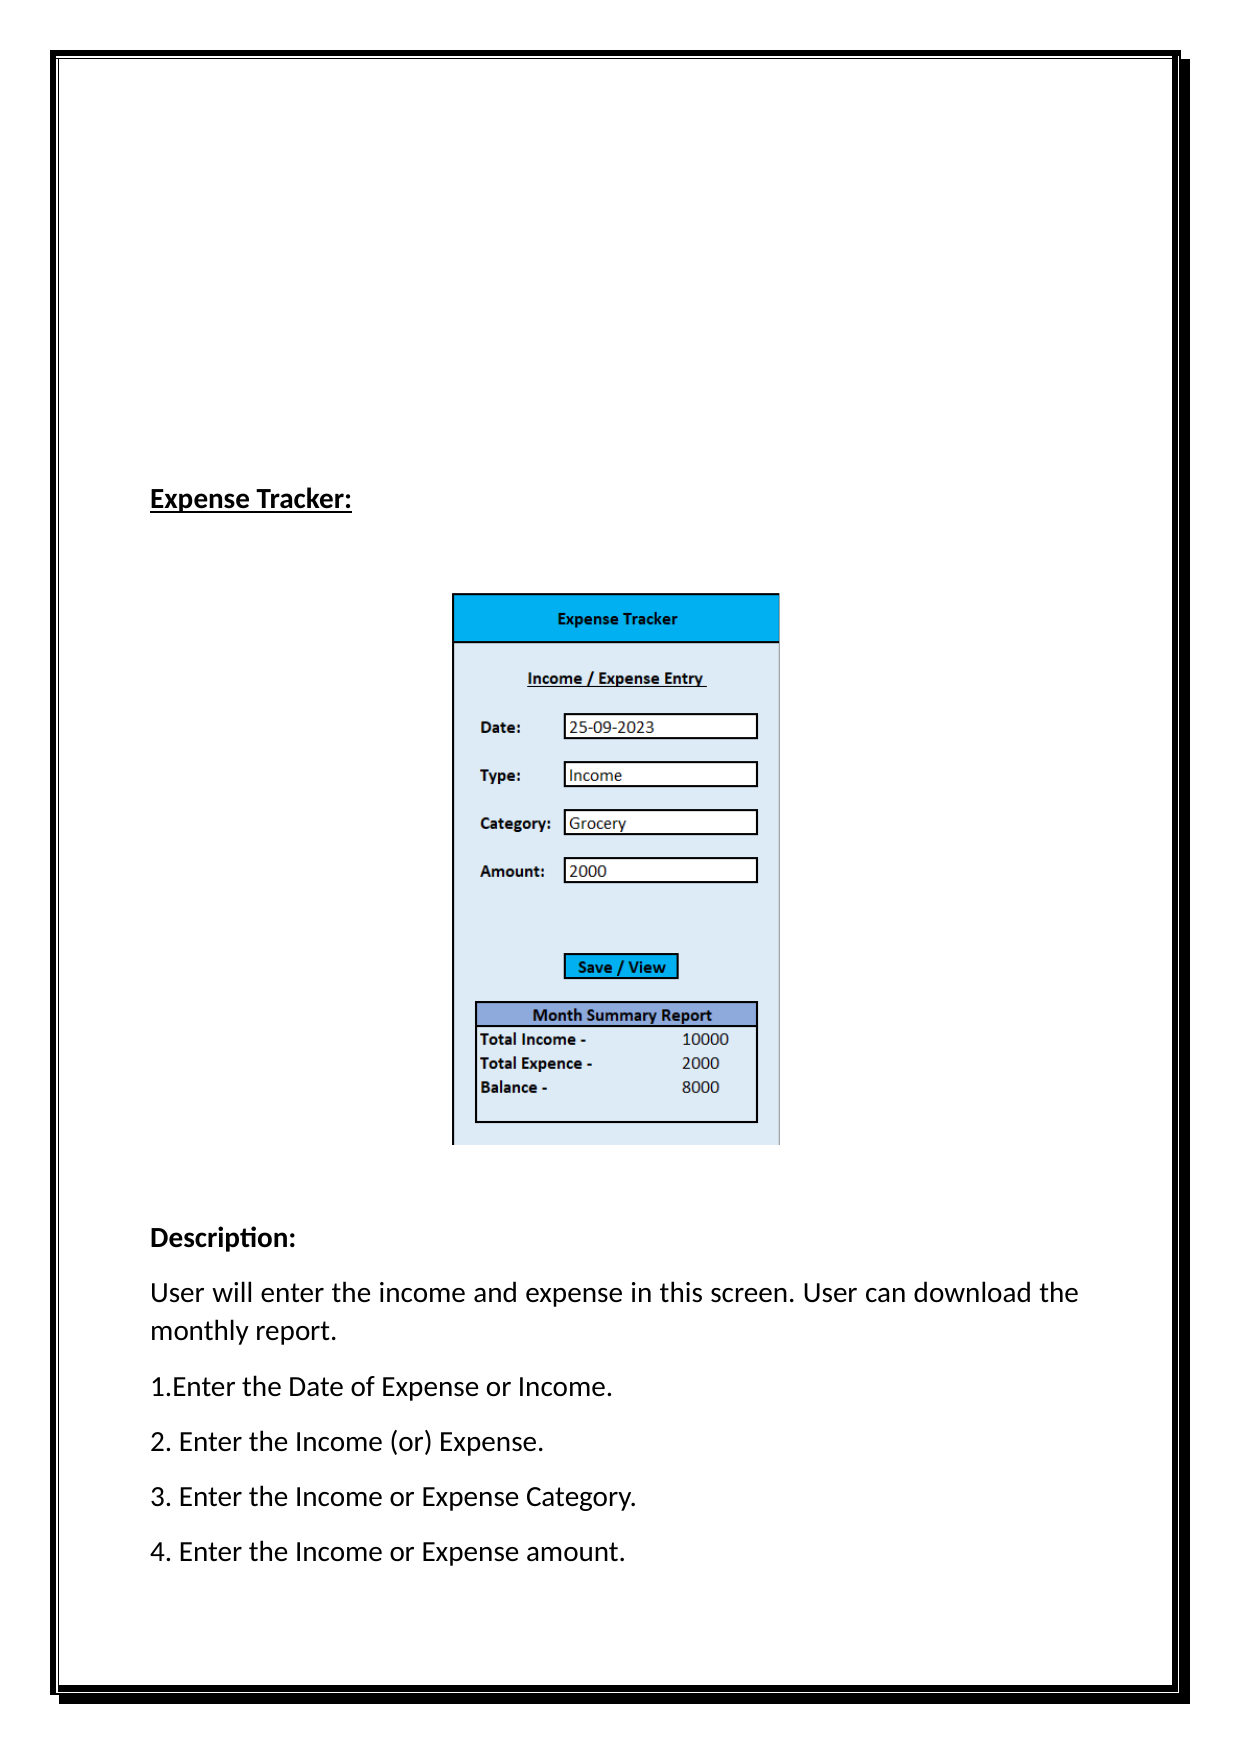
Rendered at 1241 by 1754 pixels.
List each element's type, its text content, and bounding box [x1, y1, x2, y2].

text 2. Enter the Income (or) Expense. [150, 1423, 1081, 1458]
picture [654, 613, 660, 623]
text Description: [150, 1219, 1081, 1254]
text User will enter the income and expense in this screen. User can download the monthly report. [150, 1274, 1081, 1348]
picture [668, 617, 675, 623]
text 4. Enter the Income or Expense amount. [150, 1533, 1081, 1568]
text 3. Enter the Income or Expense Category. [150, 1478, 1081, 1513]
text Expense Tracker: [150, 481, 1081, 516]
text 1.Enter the Date of Expense or Income. [150, 1368, 1081, 1403]
picture [451, 590, 780, 1145]
